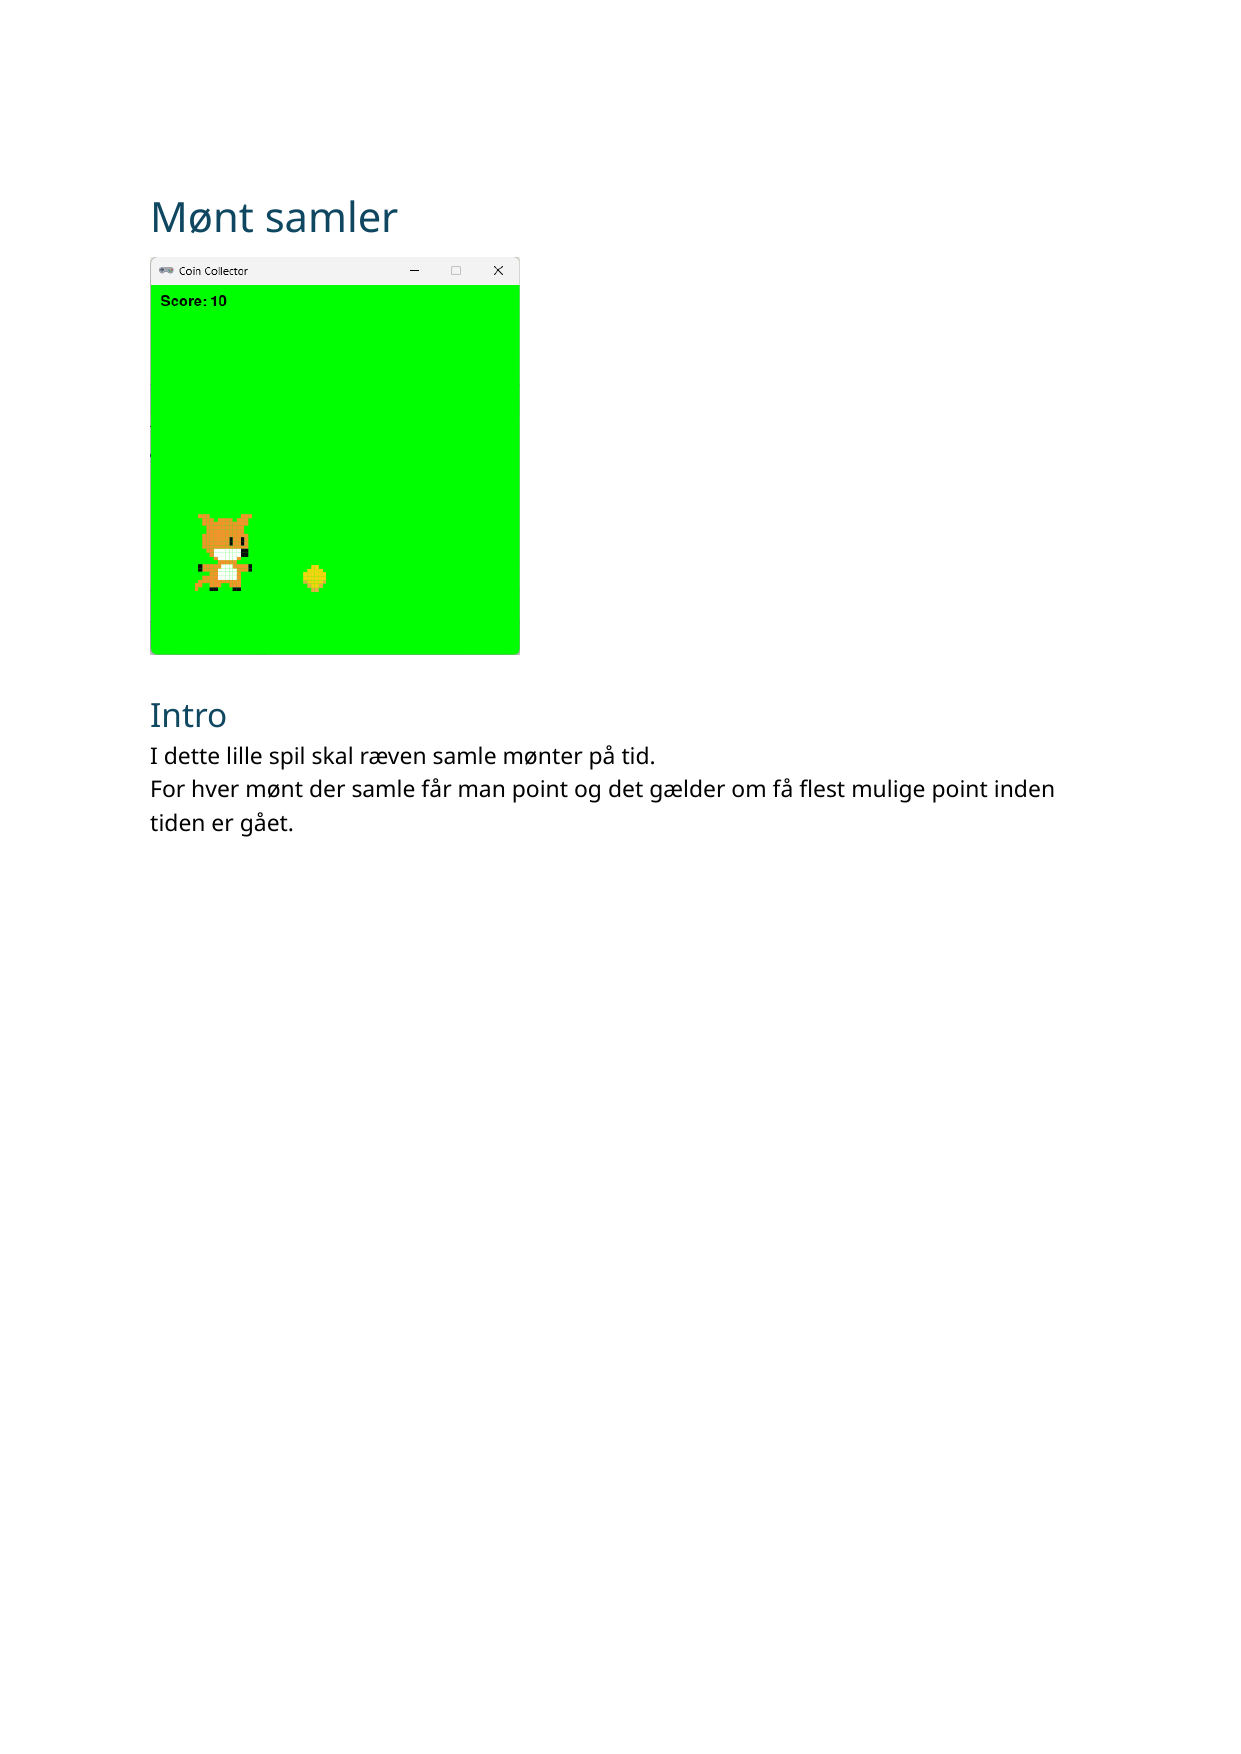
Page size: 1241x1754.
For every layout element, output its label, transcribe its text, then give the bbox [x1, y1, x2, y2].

picture [150, 257, 520, 655]
subtitle Mønt samler [150, 187, 1090, 244]
